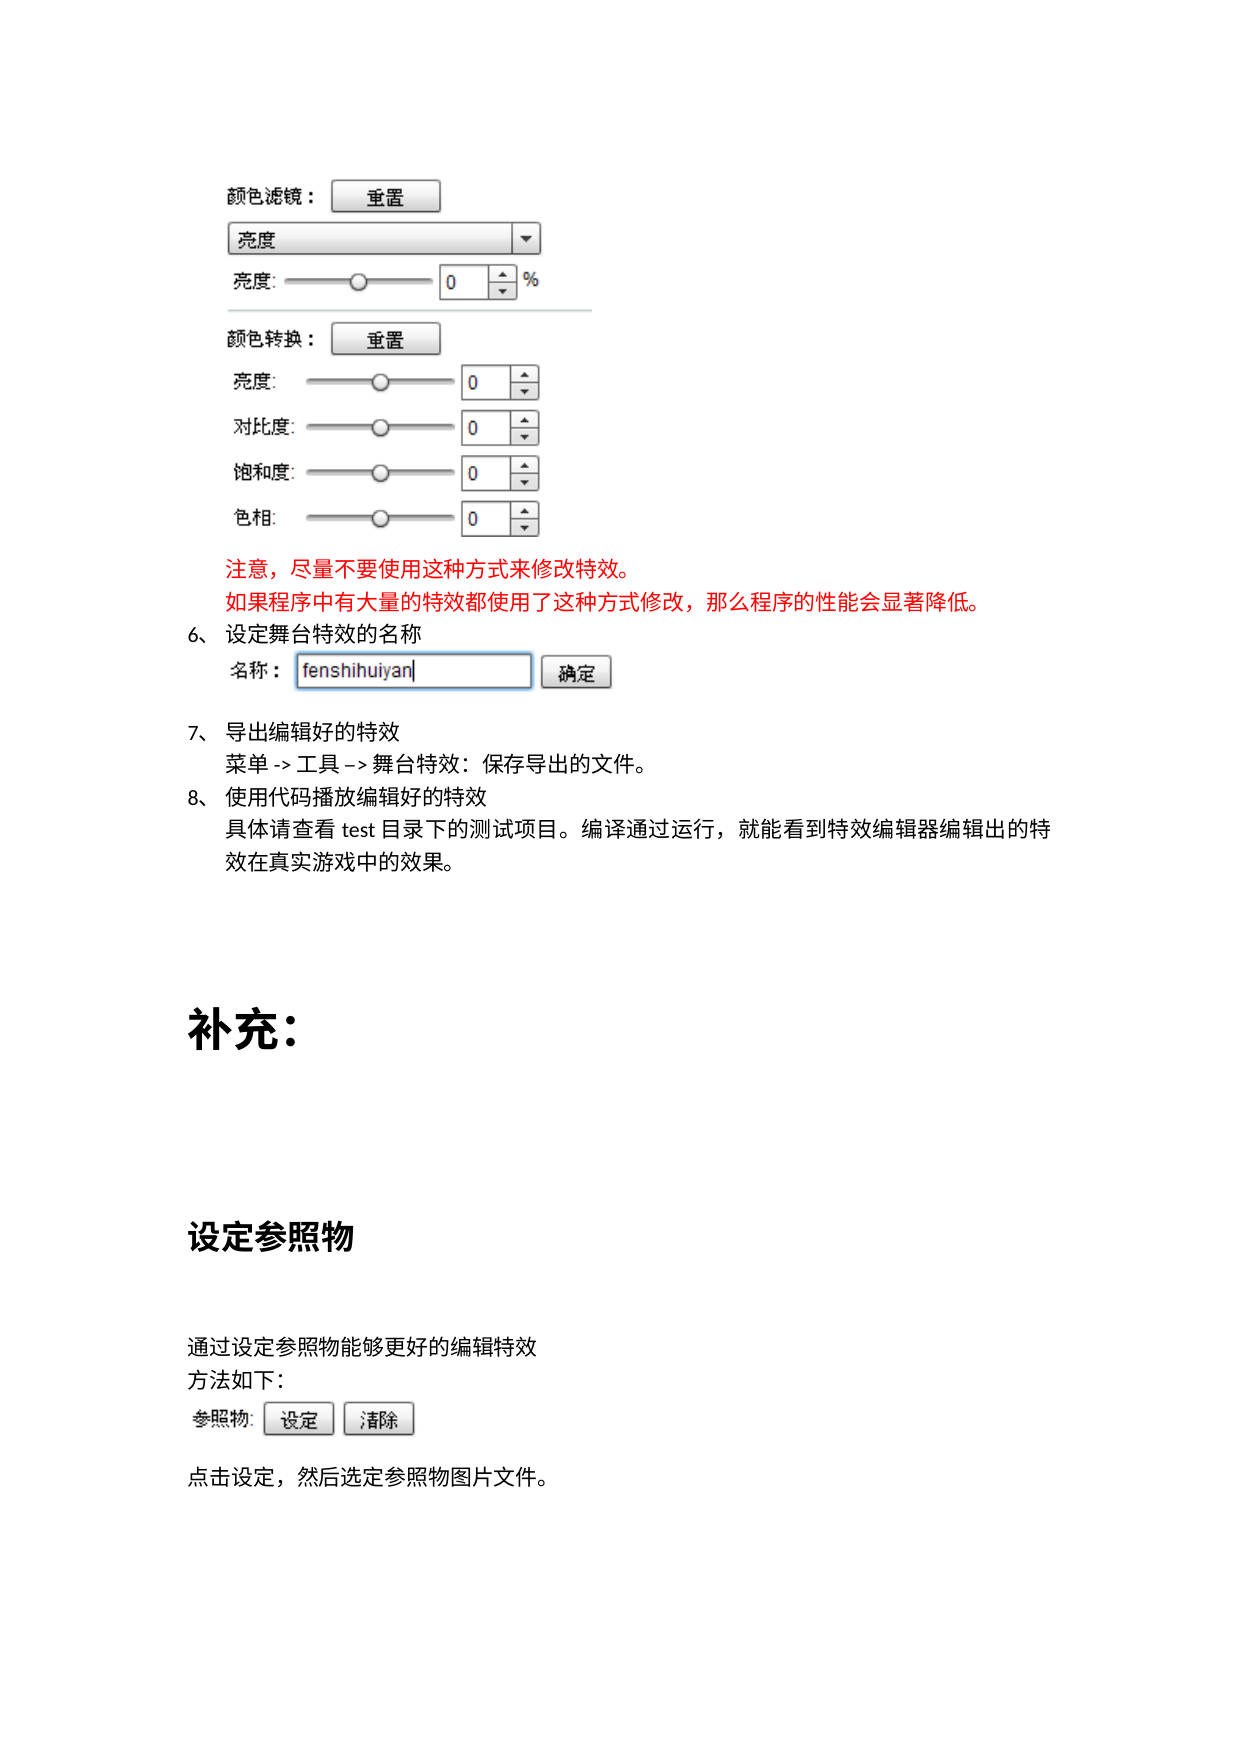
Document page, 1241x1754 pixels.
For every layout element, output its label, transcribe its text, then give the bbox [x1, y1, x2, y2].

text 方法如下： [187, 1362, 1053, 1395]
picture [187, 1395, 435, 1442]
list 注意，尽量不要使用这种方式来修改特效。 [225, 552, 1053, 584]
picture [225, 162, 593, 537]
text 通过设定参照物能够更好的编辑特效 [187, 1330, 1053, 1362]
subtitle 设定参照物 [187, 1203, 1053, 1268]
text 点击设定，然后选定参照物图片文件。 [187, 1460, 1053, 1492]
picture [225, 649, 614, 695]
list 菜单 -> 工具 –> 舞台特效：保存导出的文件。 [225, 747, 1053, 779]
list 具体请查看test目录下的测试项目。编译通过运行，就能看到特效编辑器编辑出的特效在真实游戏中的效果。 [225, 812, 1053, 877]
subtitle 补充： [187, 977, 1053, 1075]
list 设定舞台特效的名称 [187, 617, 1053, 649]
list 导出编辑好的特效 [187, 714, 1053, 747]
list 如果程序中有大量的特效都使用了这种方式修改，那么程序的性能会显著降低。 [225, 584, 1053, 617]
list 使用代码播放编辑好的特效 [187, 779, 1053, 812]
